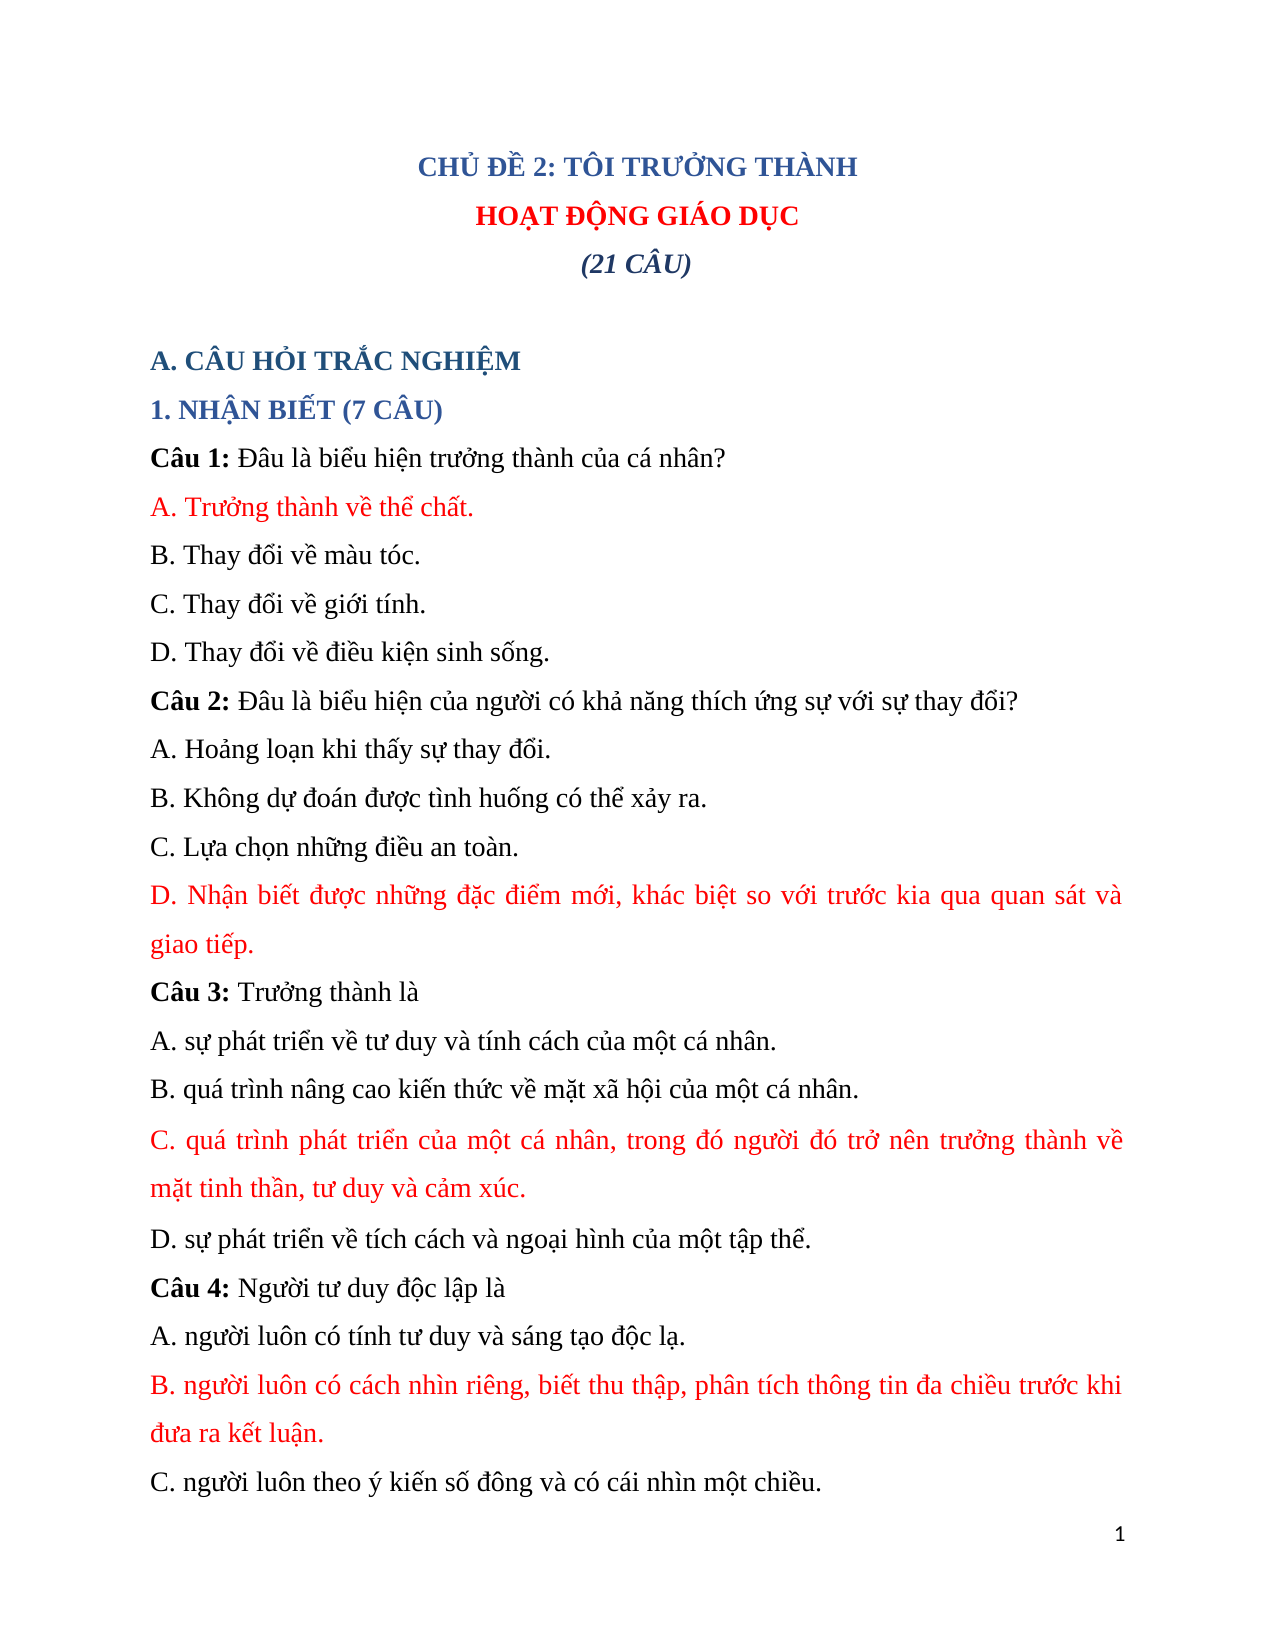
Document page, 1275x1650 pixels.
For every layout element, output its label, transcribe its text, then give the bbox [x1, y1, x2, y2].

subtitle (21 CÂU) [150, 247, 1125, 279]
text C. Lựa chọn những điều an toàn. [150, 829, 1125, 862]
text D. Nhận biết được những đặc điểm mới, khác biệt so với trước kia qua quan sát và giao tiếp. [150, 878, 1125, 959]
text B. người luôn có cách nhìn riêng, biết thu thập, phân tích thông tin đa chiều trước khi đưa ra kết luận. [150, 1368, 1125, 1449]
subtitle CHỦ ĐỀ 2: TÔI TRƯỞNG THÀNH [150, 150, 1125, 182]
text Câu 3: Trưởng thành là [150, 975, 1125, 1008]
text Câu 2: Đâu là biểu hiện của người có khả năng thích ứng sự với sự thay đổi? [150, 684, 1125, 716]
text C. Thay đổi về giới tính. [150, 587, 1125, 619]
text A. người luôn có tính tư duy và sáng tạo độc lạ. [150, 1319, 1125, 1352]
text B. quá trình nâng cao kiến thức về mặt xã hội của một cá nhân. [150, 1072, 1125, 1105]
text D. Thay đổi về điều kiện sinh sống. [150, 635, 1125, 668]
text C. người luôn theo ý kiến số đông và có cái nhìn một chiều. [150, 1465, 1125, 1497]
text A. Hoảng loạn khi thấy sự thay đổi. [150, 732, 1125, 765]
text C. quá trình phát triển của một cá nhân, trong đó người đó trở nên trưởng thành về mặt tinh thần, tư duy và cảm xúc. [150, 1123, 1125, 1204]
text D. sự phát triển về tích cách và ngoại hình của một tập thể. [150, 1222, 1125, 1254]
text Câu 1: Đâu là biểu hiện trưởng thành của cá nhân? [150, 441, 1125, 474]
subtitle HOẠT ĐỘNG GIÁO DỤC [150, 198, 1125, 231]
subtitle 1. NHẬN BIẾT (7 CÂU) [150, 393, 1125, 425]
subtitle A. CÂU HỎI TRẮC NGHIỆM [150, 344, 1125, 377]
text A. Trưởng thành về thể chất. [150, 490, 1125, 522]
text B. Không dự đoán được tình huống có thể xảy ra. [150, 781, 1125, 813]
text Câu 4: Người tư duy độc lập là [150, 1271, 1125, 1303]
text B. Thay đổi về màu tóc. [150, 538, 1125, 571]
text A. sự phát triển về tư duy và tính cách của một cá nhân. [150, 1024, 1125, 1056]
